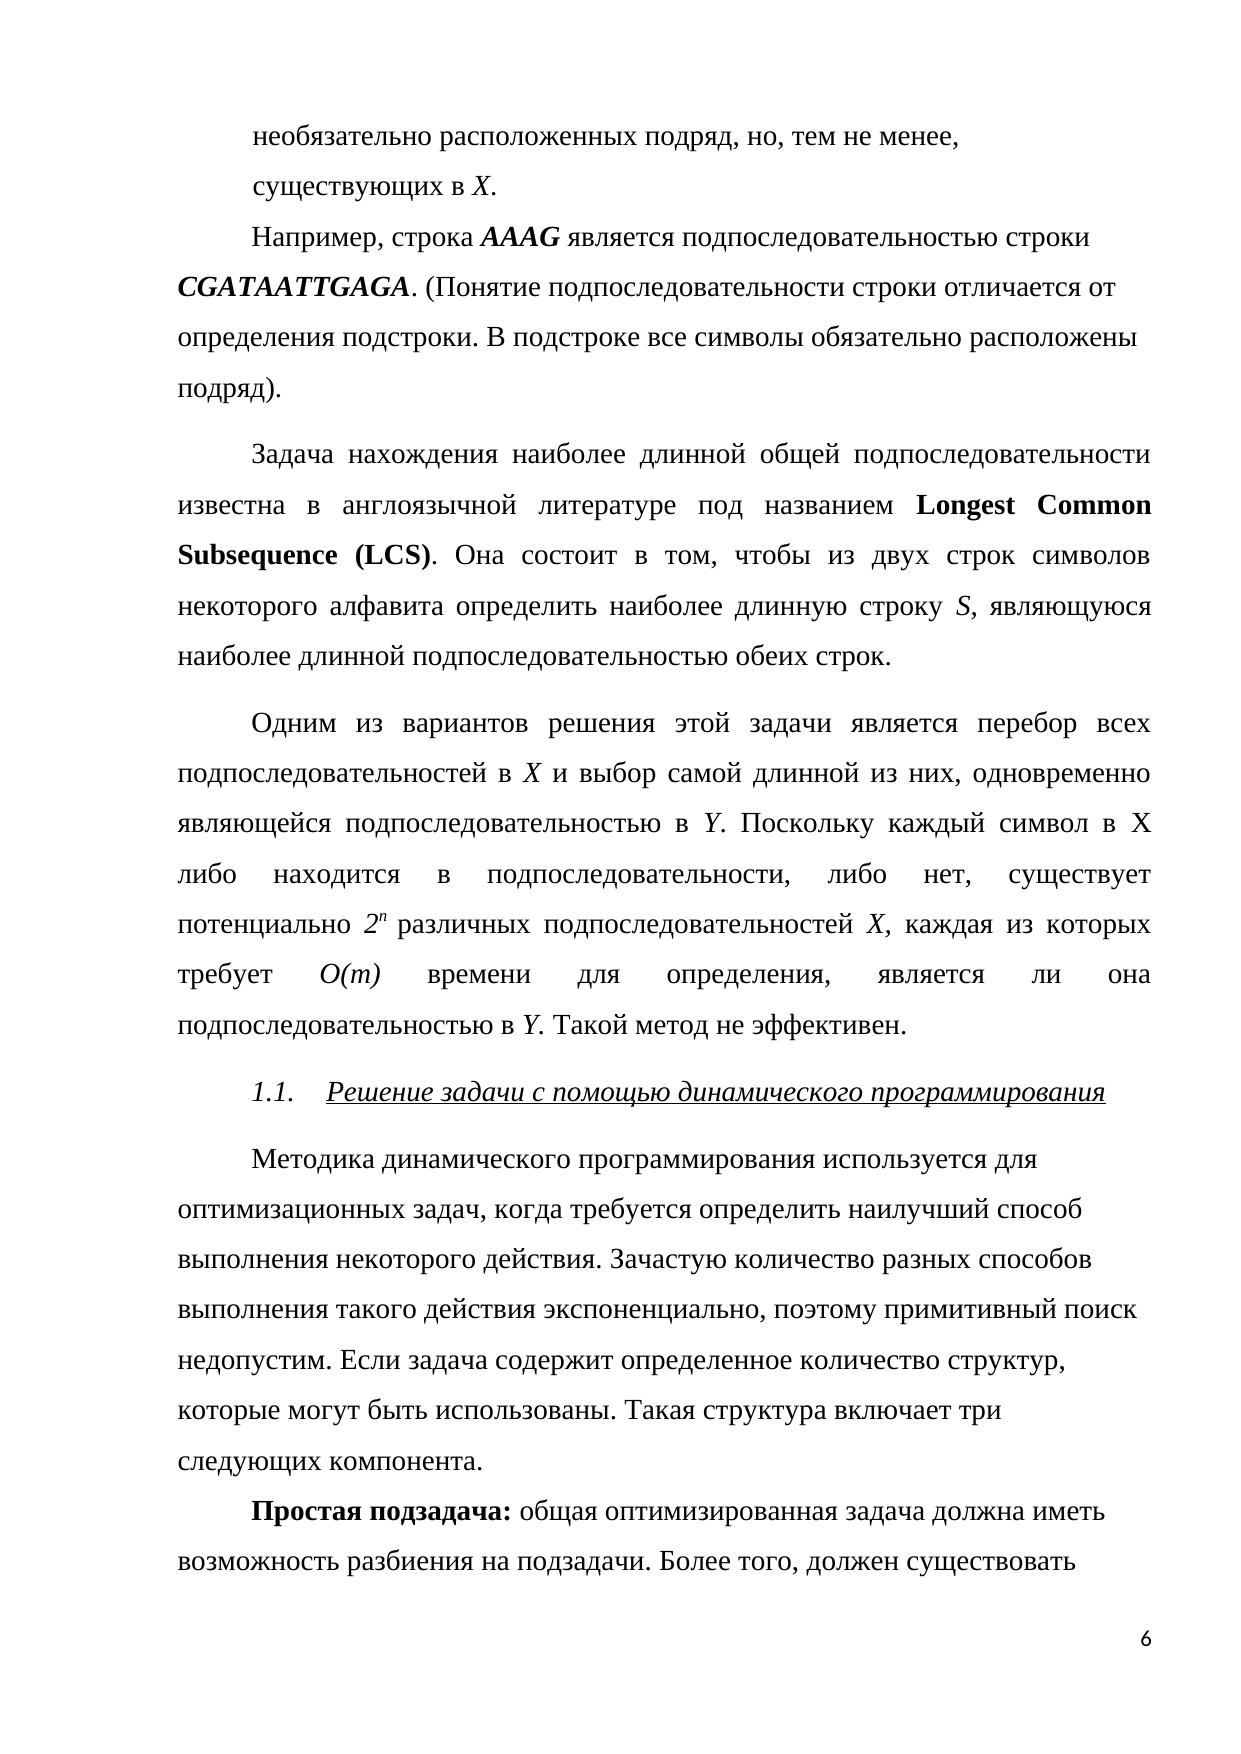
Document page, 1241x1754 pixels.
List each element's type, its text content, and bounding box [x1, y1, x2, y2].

list Решение задачи с помощью динамического программирования [251, 1074, 1152, 1107]
text Например, строка AAAG является подпоследовательностью строки CGATAATTGAGA. (Понятие подпоследовательности строки отличается от определения подстроки. В подстроке все символы обязательно расположены подряд). [177, 219, 1152, 403]
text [177, 1493, 1152, 1577]
text Задача нахождения наиболее длинной общей подпоследовательности известна в англоязычной литературе под названием Longest Common Subsequence (LCS). Она состоит в том, чтобы из двух строк символов некоторого алфавита определить наиболее длинную строку S, являющуюся наиболее длинной подпоследовательностью обеих строк. [177, 437, 1152, 671]
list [252, 118, 1152, 202]
text Методика динамического программирования используется для оптимизационных задач, когда требуется определить наилучший способ выполнения некоторого действия. Зачастую количество разных способов выполнения такого действия экспоненциально, поэтому примитивный поиск недопустим. Если задача содержит определенное количество структур, которые могут быть использованы. Такая структура включает три следующих компонента. [177, 1141, 1152, 1476]
text Одним из вариантов решения этой задачи является перебор всех подпоследовательностей в Х и выбор самой длинной из них, одновременно являющейся подпоследовательностью в Y. Поскольку каждый символ в X либо находится в подпоследовательности, либо нет, существует потенциально 2n различных подпоследовательностей Х, каждая из которых требует О(m) времени для определения, является ли она подпоследовательностью в Y. Такой метод не эффективен. [177, 705, 1152, 1040]
